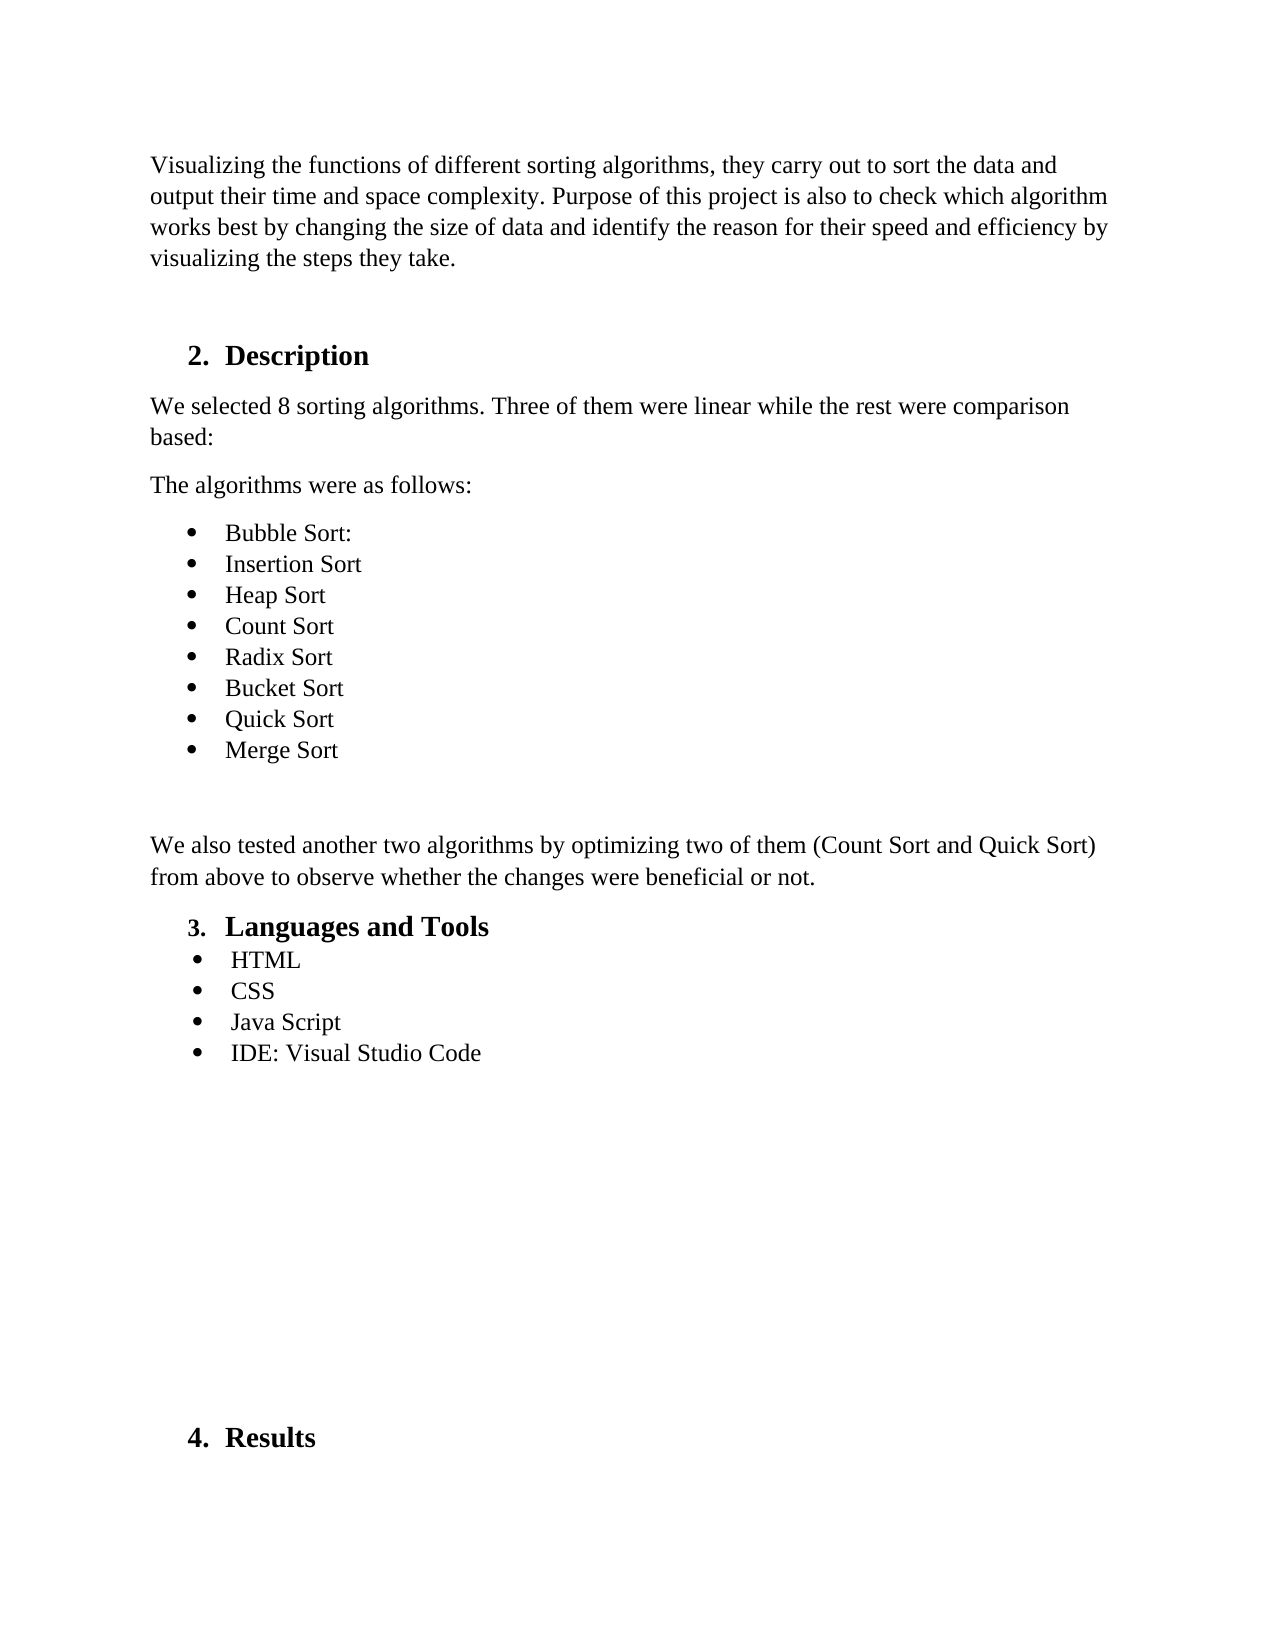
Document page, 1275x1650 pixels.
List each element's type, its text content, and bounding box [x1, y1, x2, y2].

list Heap Sort [187, 580, 1125, 609]
list Languages and Tools [187, 909, 1125, 943]
list Radix Sort [187, 642, 1125, 671]
list Insertion Sort [187, 549, 1125, 578]
list Results [187, 1420, 1125, 1454]
list Bucket Sort [187, 673, 1125, 702]
list Merge Sort [187, 735, 1125, 764]
text We also tested another two algorithms by optimizing two of them (Count Sort and Quick Sort) from above to observe whether the changes were beneficial or not. [150, 831, 1125, 890]
list CSS [193, 976, 1125, 1005]
list HTML [193, 945, 1125, 974]
text Visualizing the functions of different sorting algorithms, they carry out to sort the data and output their time and space complexity. Purpose of this project is also to check which algorithm works best by changing the size of data and identify the reason for their speed and efficiency by visualizing the steps they take. [150, 150, 1125, 272]
list Java Script [193, 1007, 1125, 1036]
text The algorithms were as follows: [150, 470, 1125, 499]
text We selected 8 sorting algorithms. Three of them were linear while the rest were comparison based: [150, 391, 1125, 451]
list Description [187, 338, 1125, 372]
list Quick Sort [187, 704, 1125, 733]
list IDE: Visual Studio Code [193, 1038, 1125, 1067]
list Count Sort [187, 611, 1125, 640]
list Bubble Sort: [187, 518, 1125, 547]
